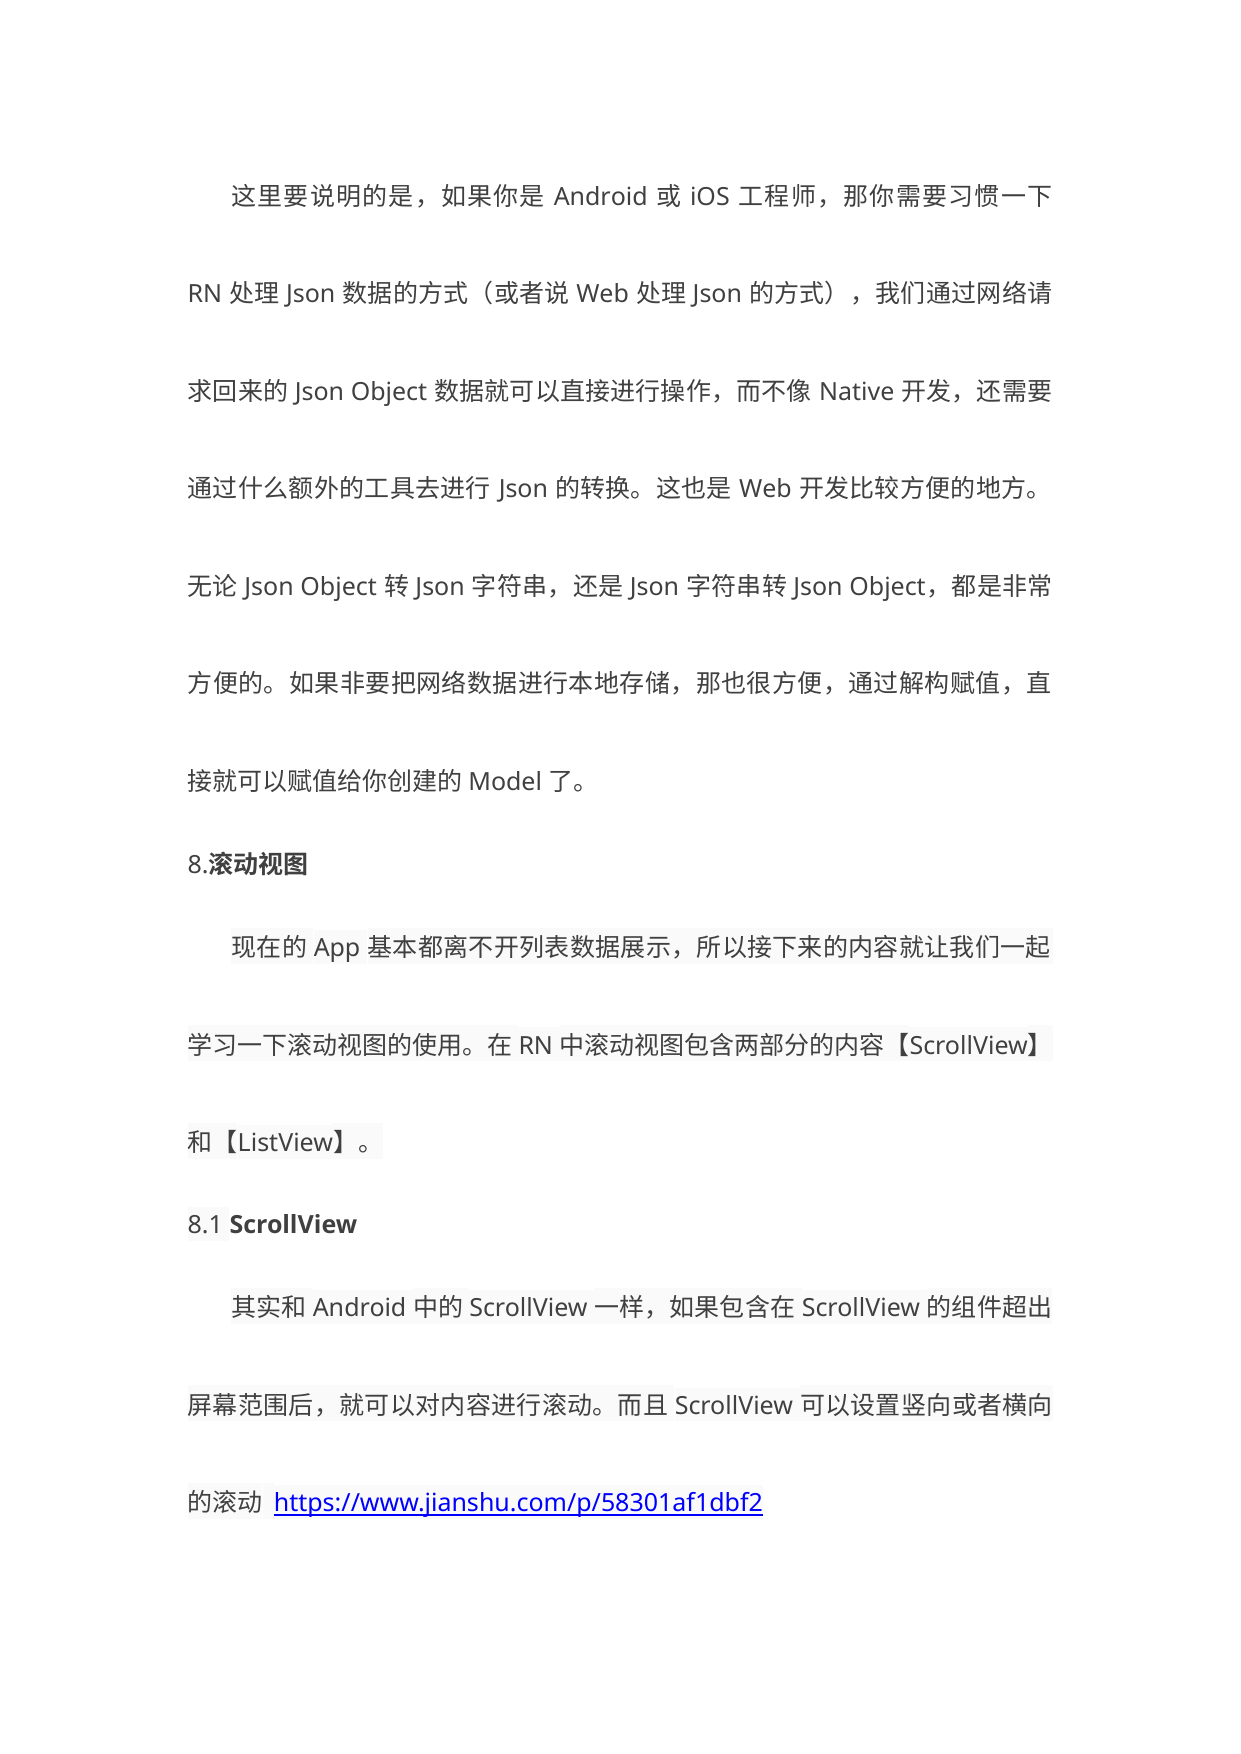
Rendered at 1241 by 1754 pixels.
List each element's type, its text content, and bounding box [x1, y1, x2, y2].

list 8.1 ScrollView [187, 1191, 1053, 1256]
list 这里要说明的是，如果你是 Android 或 iOS 工程师，那你需要习惯一下 RN 处理 Json 数据的方式（或者说 Web 处理 Json 的方式），我们通过网络请求回来的 Json Object 数据就可以直接进行操作，而不像 Native 开发，还需要通过什么额外的工具去进行 Json 的转换。这也是 Web 开发比较方便的地方。无论 Json Object 转 Json 字符串，还是 Json 字符串转 Json Object，都是非常方便的。如果非要把网络数据进行本地存储，那也很方便，通过解构赋值，直接就可以赋值给你创建的 Model 了。 [187, 162, 1053, 812]
list 滚动视图 [187, 830, 1053, 895]
list 其实和 Android 中的 ScrollView 一样，如果包含在 ScrollView 的组件超出屏幕范围后，就可以对内容进行滚动。而且 ScrollView 可以设置竖向或者横向的滚动 https://www.jianshu.com/p/58301af1dbf2 [187, 1273, 1053, 1533]
list 现在的 App 基本都离不开列表数据展示，所以接下来的内容就让我们一起学习一下滚动视图的使用。在 RN 中滚动视图包含两部分的内容【ScrollView】和【ListView】。 [187, 913, 1053, 1173]
